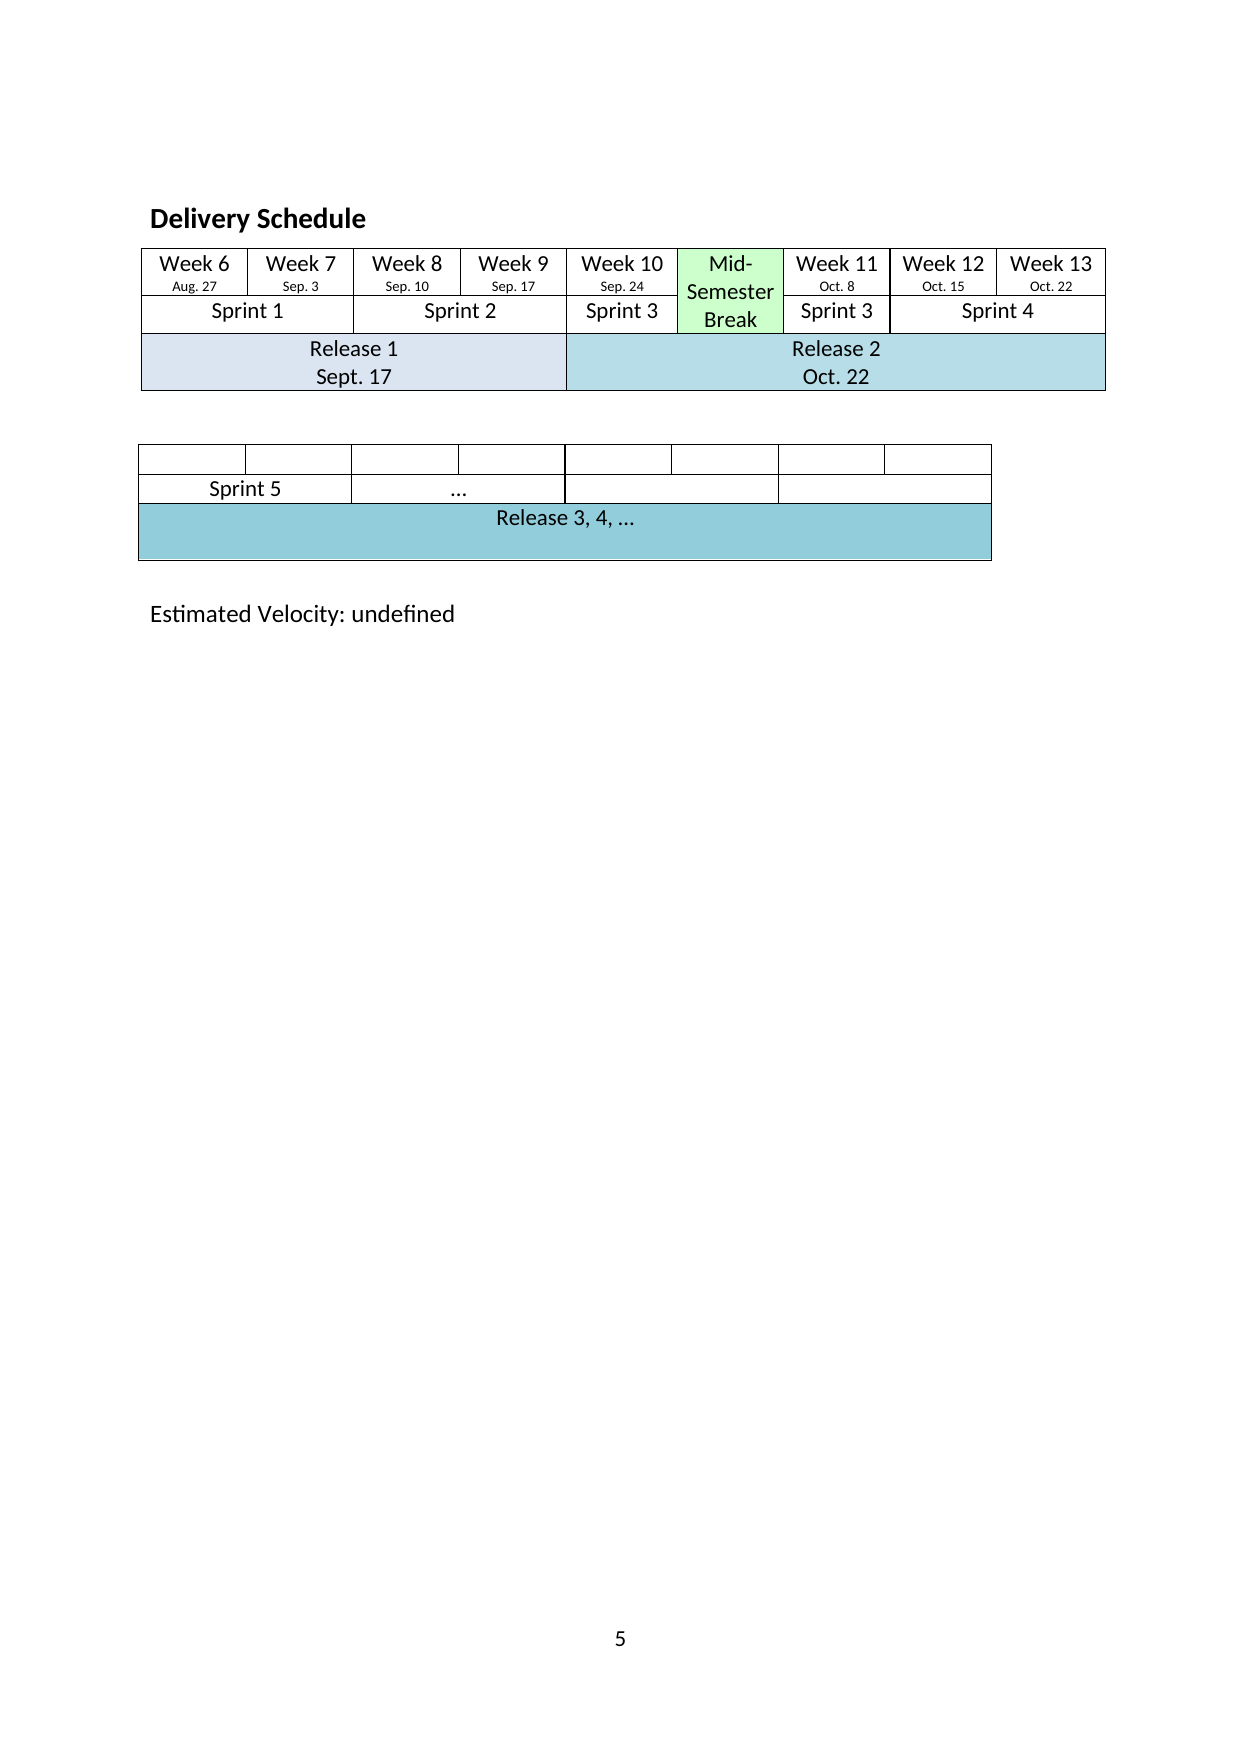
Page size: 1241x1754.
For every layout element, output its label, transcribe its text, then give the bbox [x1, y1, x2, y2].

table_cell Sprint 4 [891, 296, 1105, 333]
table_header [352, 445, 458, 473]
subtitle Estimated Velocity: undefined [150, 598, 1090, 629]
table_header Week 12 Oct. 15 [891, 249, 996, 295]
table_header Week 10 Sep. 24 [567, 249, 677, 295]
table_cell Sprint 3 [784, 296, 889, 333]
table_cell Sprint 2 [354, 296, 566, 333]
table_cell Release 1 Sept. 17 [142, 334, 566, 390]
table_header [459, 445, 564, 473]
table_cell Release 3, 4, … [139, 504, 991, 559]
table_header Mid-Semester Break [678, 249, 783, 333]
table_cell Sprint 1 [142, 296, 353, 333]
table_cell [779, 475, 991, 502]
table_header Week 11 Oct. 8 [784, 249, 889, 295]
table_header [885, 445, 991, 473]
table_cell Release 2 Oct. 22 [567, 334, 1105, 390]
table_header Week 6 Aug. 27 [142, 249, 247, 295]
table_cell Sprint 5 [139, 475, 351, 502]
table_cell … [352, 475, 564, 502]
table_header Week 7 Sep. 3 [248, 249, 353, 295]
table_header Week 13 Oct. 22 [997, 249, 1105, 295]
table_cell Sprint 3 [567, 296, 677, 333]
table_cell [566, 475, 778, 502]
table_header [779, 445, 884, 473]
table_header Week 8 Sep. 10 [354, 249, 460, 295]
table_header [566, 445, 671, 473]
table_header Week 9 Sep. 17 [461, 249, 566, 295]
table_header [246, 445, 351, 473]
subtitle Delivery Schedule [150, 200, 1090, 236]
table_header [139, 445, 245, 473]
table_header [672, 445, 778, 473]
